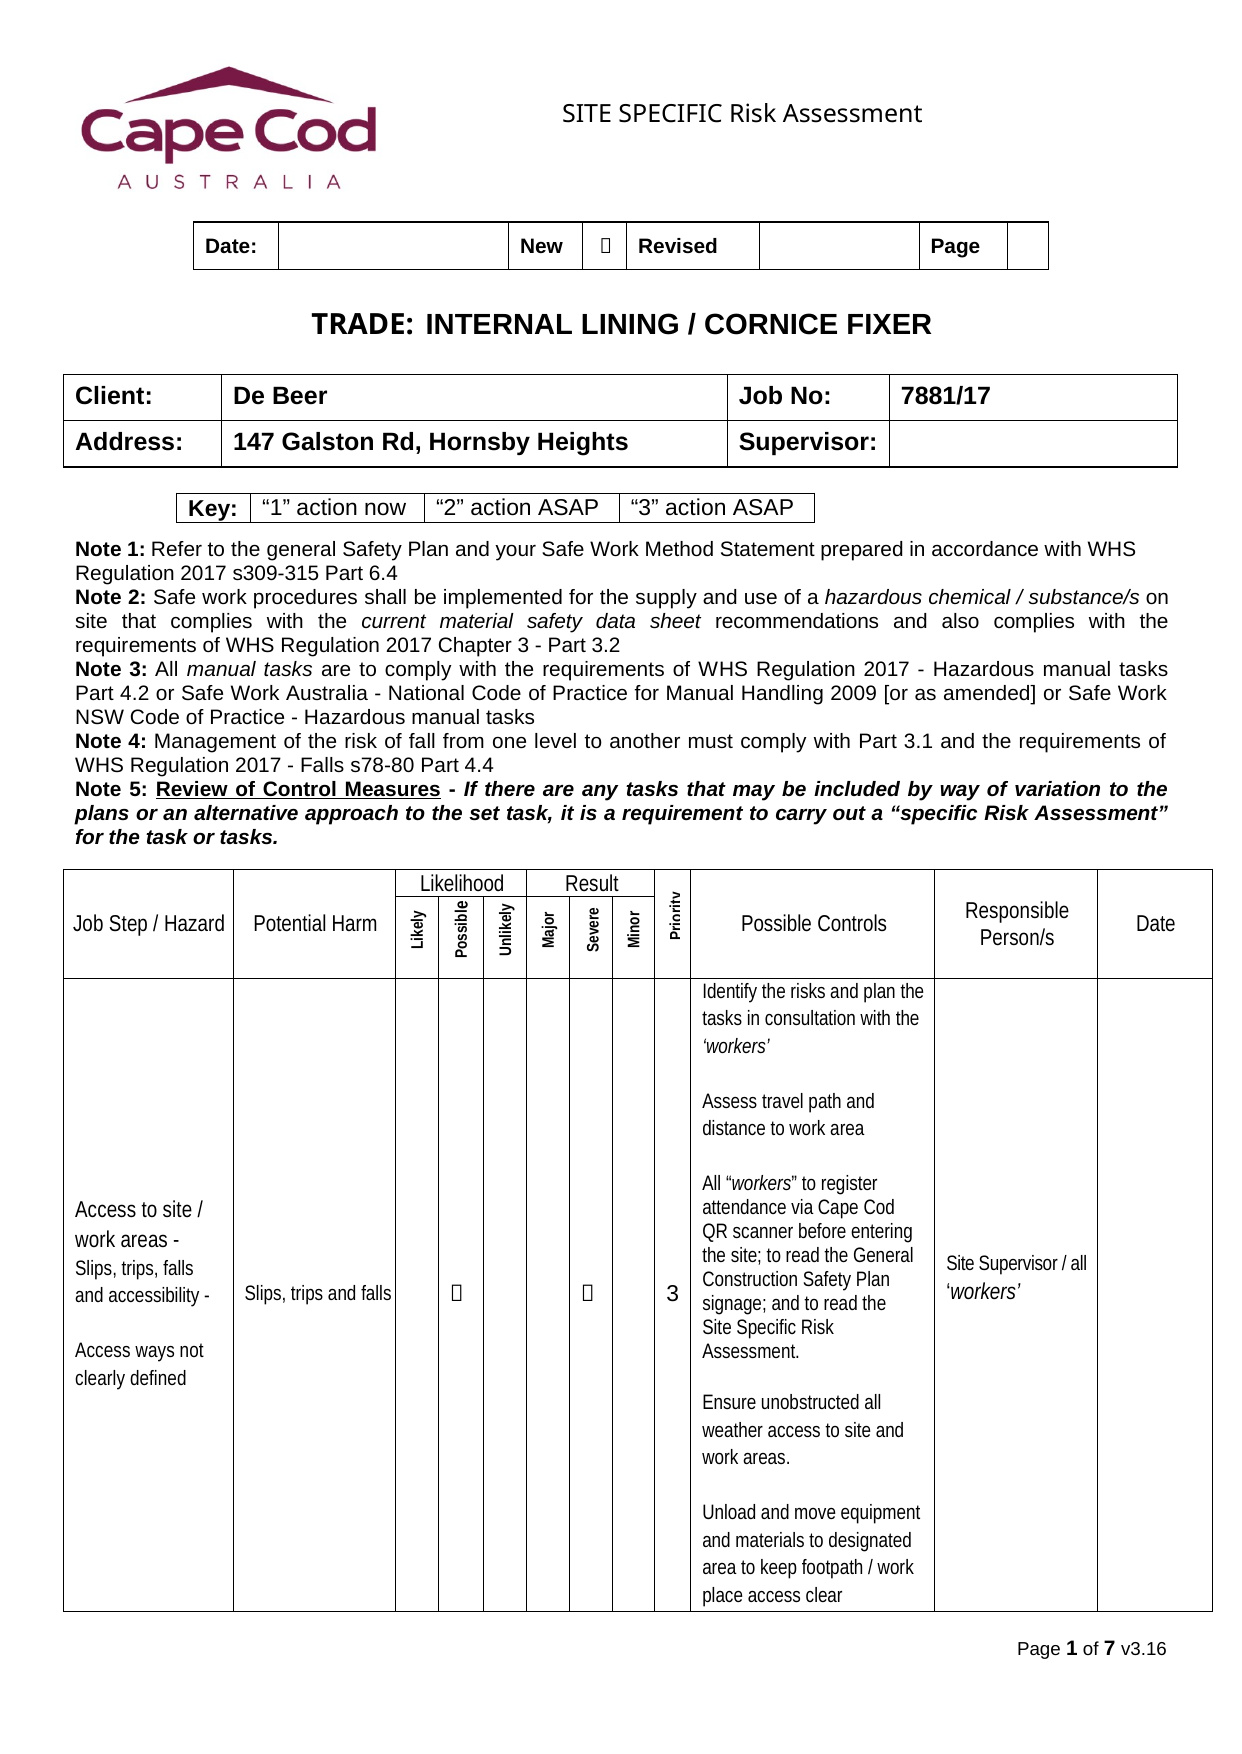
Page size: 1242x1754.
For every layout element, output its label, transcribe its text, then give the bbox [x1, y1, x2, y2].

picture [75, 59, 382, 196]
table_cell Access to site / work areas - Slips, trips, falls and accessibility - Access ways not clearly defined [64, 979, 233, 1611]
table_header Date: [194, 223, 278, 269]
table_header “2” action ASAP [425, 494, 619, 522]
table_cell  [570, 979, 612, 1611]
table_cell Identify the risks and plan the tasks in consultation with the ‘workers’ Assess travel path and distance to work area All “workers” to register attendance via Cape Cod QR scanner before entering the site; to read the General Construction Safety Plan signage; and to read the Site Specific Risk Assessment. Ensure unobstructed all weather access to site and work areas. Unload and move equipment and materials to designated area to keep footpath / work place access clear [691, 979, 934, 1611]
table_cell [613, 979, 654, 1611]
table_header Potential Harm [234, 870, 395, 978]
table_cell [527, 979, 569, 1611]
text Note 3: All manual tasks are to comply with the requirements of WHS Regulation 2017 - Hazardous manual tasks Part 4.2 or Safe Work Australia - National Code of Practice for Manual Handling 2009 [or as amended] or Safe Work NSW Code of Practice - Hazardous manual tasks [75, 657, 1169, 729]
table_header Possible Controls [691, 870, 934, 978]
table_header Priority [655, 870, 690, 978]
table_header  [583, 223, 626, 269]
table_cell [484, 979, 526, 1611]
table_header Key: [177, 494, 250, 522]
table_cell [396, 979, 438, 1611]
table_header De Beer [222, 375, 727, 420]
table_header [1008, 223, 1048, 269]
table_cell Possible [439, 897, 483, 978]
table_cell Slips, trips and falls [234, 979, 395, 1611]
table_header Date [1098, 870, 1212, 978]
table_header 7881/17 [890, 375, 1177, 420]
table_cell Supervisor: [728, 421, 889, 466]
table_cell Major [527, 897, 569, 978]
table_cell [890, 421, 1177, 466]
table_header [279, 223, 508, 269]
table_cell Site Supervisor / all ‘workers’ [935, 979, 1097, 1611]
table_header Revised [627, 223, 759, 269]
text Note 2: Safe work procedures shall be implemented for the supply and use of a hazardous chemical / substance/s on site that complies with the current material safety data sheet recommendations and also complies with the requirements of WHS Regulation 2017 Chapter 3 - Part 3.2 [75, 585, 1169, 657]
table_header Client: [64, 375, 221, 420]
table_cell 3 [655, 979, 690, 1611]
text Note 1: Refer to the general Safety Plan and your Safe Work Method Statement prepared in accordance with WHS Regulation 2017 s309-315 Part 6.4 [75, 537, 1169, 585]
table_header “3” action ASAP [620, 494, 814, 522]
table_cell Unlikely [484, 897, 526, 978]
table_cell Likely [396, 897, 438, 978]
table_header New [509, 223, 582, 269]
table_header Page [920, 223, 1007, 269]
table_cell [1098, 979, 1212, 1611]
text Note 5: Review of Control Measures - If there are any tasks that may be included by way of variation to the plans or an alternative approach to the set task, it is a requirement to carry out a “specific Risk Assessment” for the task or tasks. [75, 777, 1169, 848]
table_header Job Step / Hazard [64, 870, 233, 978]
table_cell Severe [570, 897, 612, 978]
table_header Job No: [728, 375, 889, 420]
table_header [760, 223, 919, 269]
table_cell 147 Galston Rd, Hornsby Heights [222, 421, 727, 466]
table_header Likelihood [396, 870, 526, 896]
text Note 4: Management of the risk of fall from one level to another must comply with Part 3.1 and the requirements of WHS Regulation 2017 - Falls s78-80 Part 4.4 [75, 729, 1169, 777]
table_header “1” action now [251, 494, 424, 522]
table_header Responsible Person/s [935, 870, 1097, 978]
table_header Result [527, 870, 654, 896]
table_cell  [439, 979, 483, 1611]
table_cell Address: [64, 421, 221, 466]
table_cell Minor [613, 897, 654, 978]
text TRADE: INTERNAL LINING / CORNICE FIXER [75, 303, 1169, 343]
